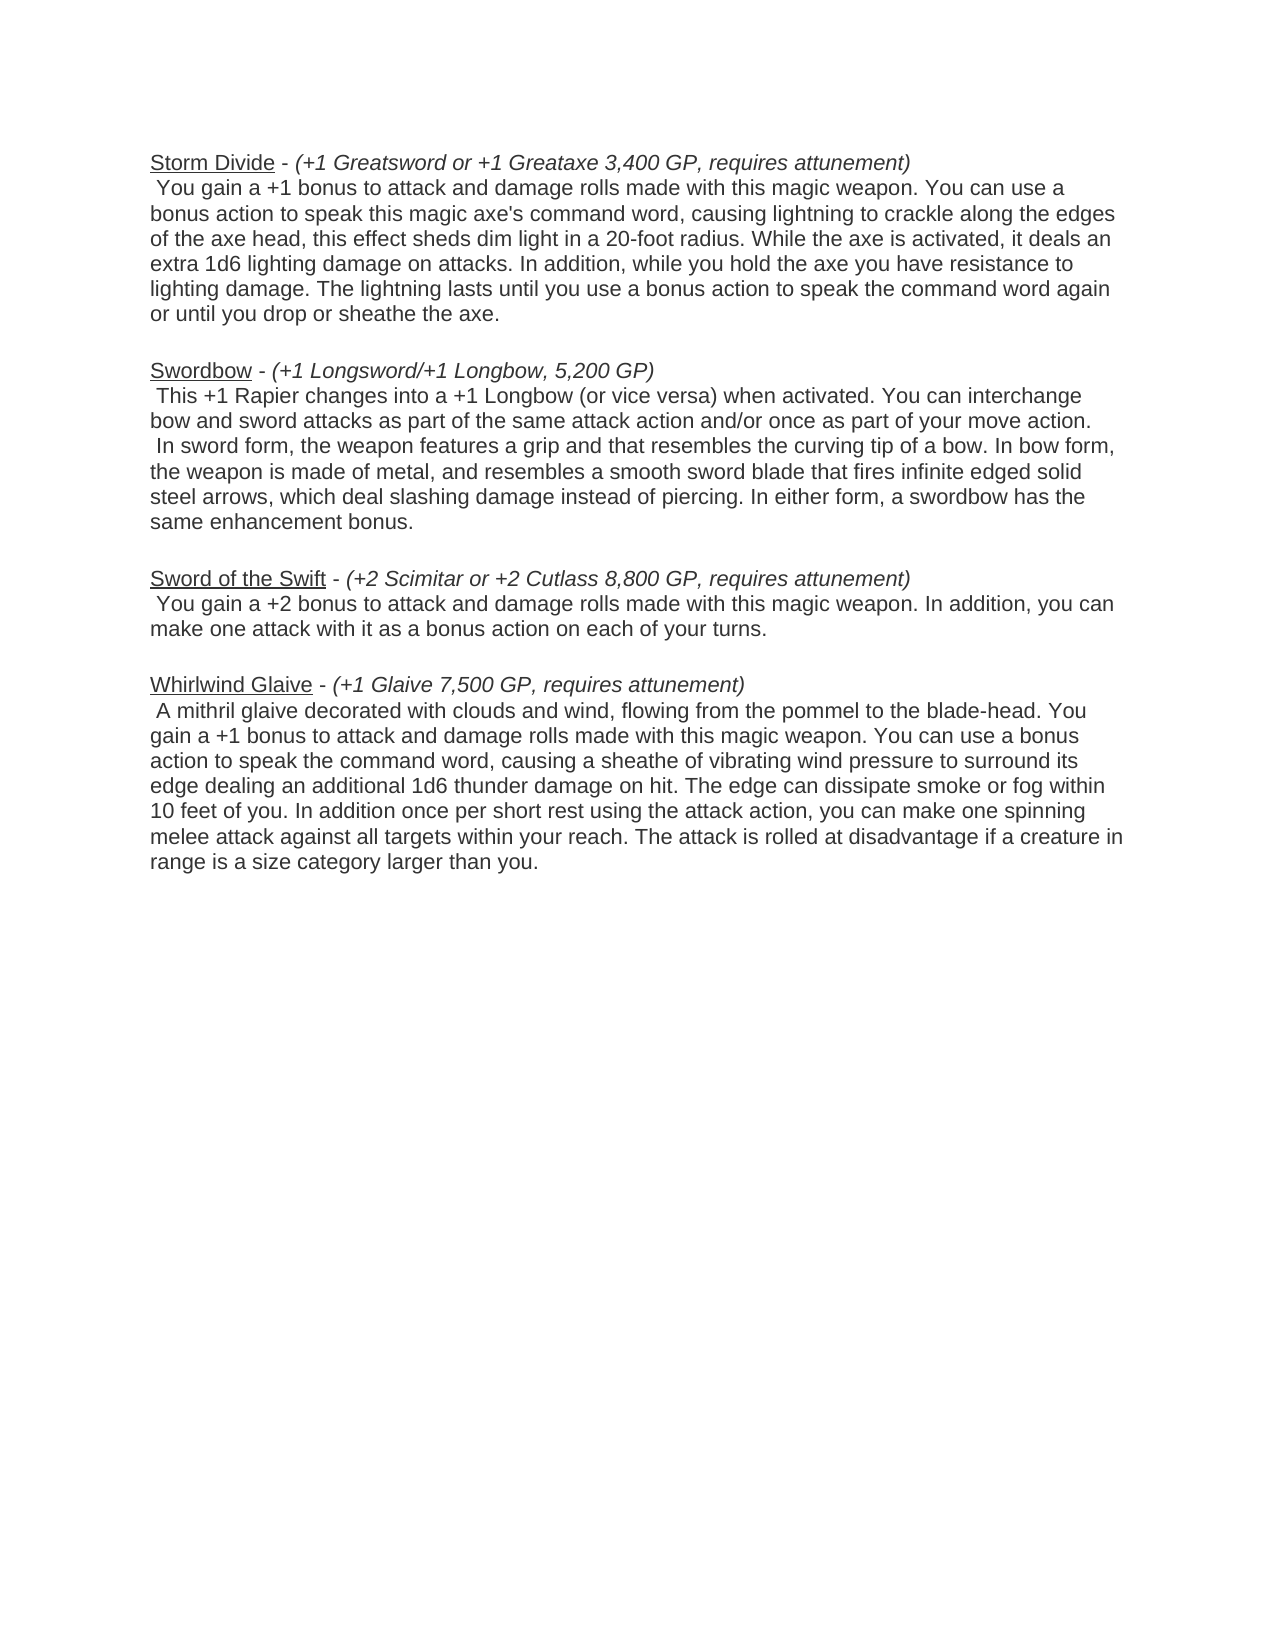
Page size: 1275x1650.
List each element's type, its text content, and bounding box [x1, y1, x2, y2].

subtitle Sword of the Swift - (+2 Scimitar or +2 Cutlass 8,800 GP, requires attunement) You gain a +2 bonus to attack and damage rolls made with this magic weapon. In addition, you can make one attack with it as a bonus action on each of your turns. [150, 565, 1125, 641]
subtitle Whirlwind Glaive - (+1 Glaive 7,500 GP, requires attunement) A mithril glaive decorated with clouds and wind, flowing from the pommel to the blade-head. You gain a +1 bonus to attack and damage rolls made with this magic weapon. You can use a bonus action to speak the command word, causing a sheathe of vibrating wind pressure to surround its edge dealing an additional 1d6 thunder damage on hit. The edge can dissipate smoke or fog within 10 feet of you. In addition once per short rest using the attack action, you can make one spinning melee attack against all targets within your reach. The attack is rolled at disadvantage if a creature in range is a size category larger than you. [150, 672, 1125, 874]
subtitle Storm Divide - (+1 Greatsword or +1 Greataxe 3,400 GP, requires attunement) You gain a +1 bonus to attack and damage rolls made with this magic weapon. You can use a bonus action to speak this magic axe's command word, causing lightning to crackle along the edges of the axe head, this effect sheds dim light in a 20-foot radius. While the axe is activated, it deals an extra 1d6 lighting damage on attacks. In addition, while you hold the axe you have resistance to lighting damage. The lightning lasts until you use a bonus action to speak the command word again or until you drop or sheathe the axe. [150, 150, 1125, 326]
subtitle Swordbow - (+1 Longsword/+1 Longbow, 5,200 GP) This +1 Rapier changes into a +1 Longbow (or vice versa) when activated. You can interchange bow and sword attacks as part of the same attack action and/or once as part of your move action. In sword form, the weapon features a grip and that resembles the curving tip of a bow. In bow form, the weapon is made of metal, and resembles a smooth sword blade that fires infinite edged solid steel arrows, which deal slashing damage instead of piercing. In either form, a swordbow has the same enhancement bonus. [150, 358, 1125, 534]
